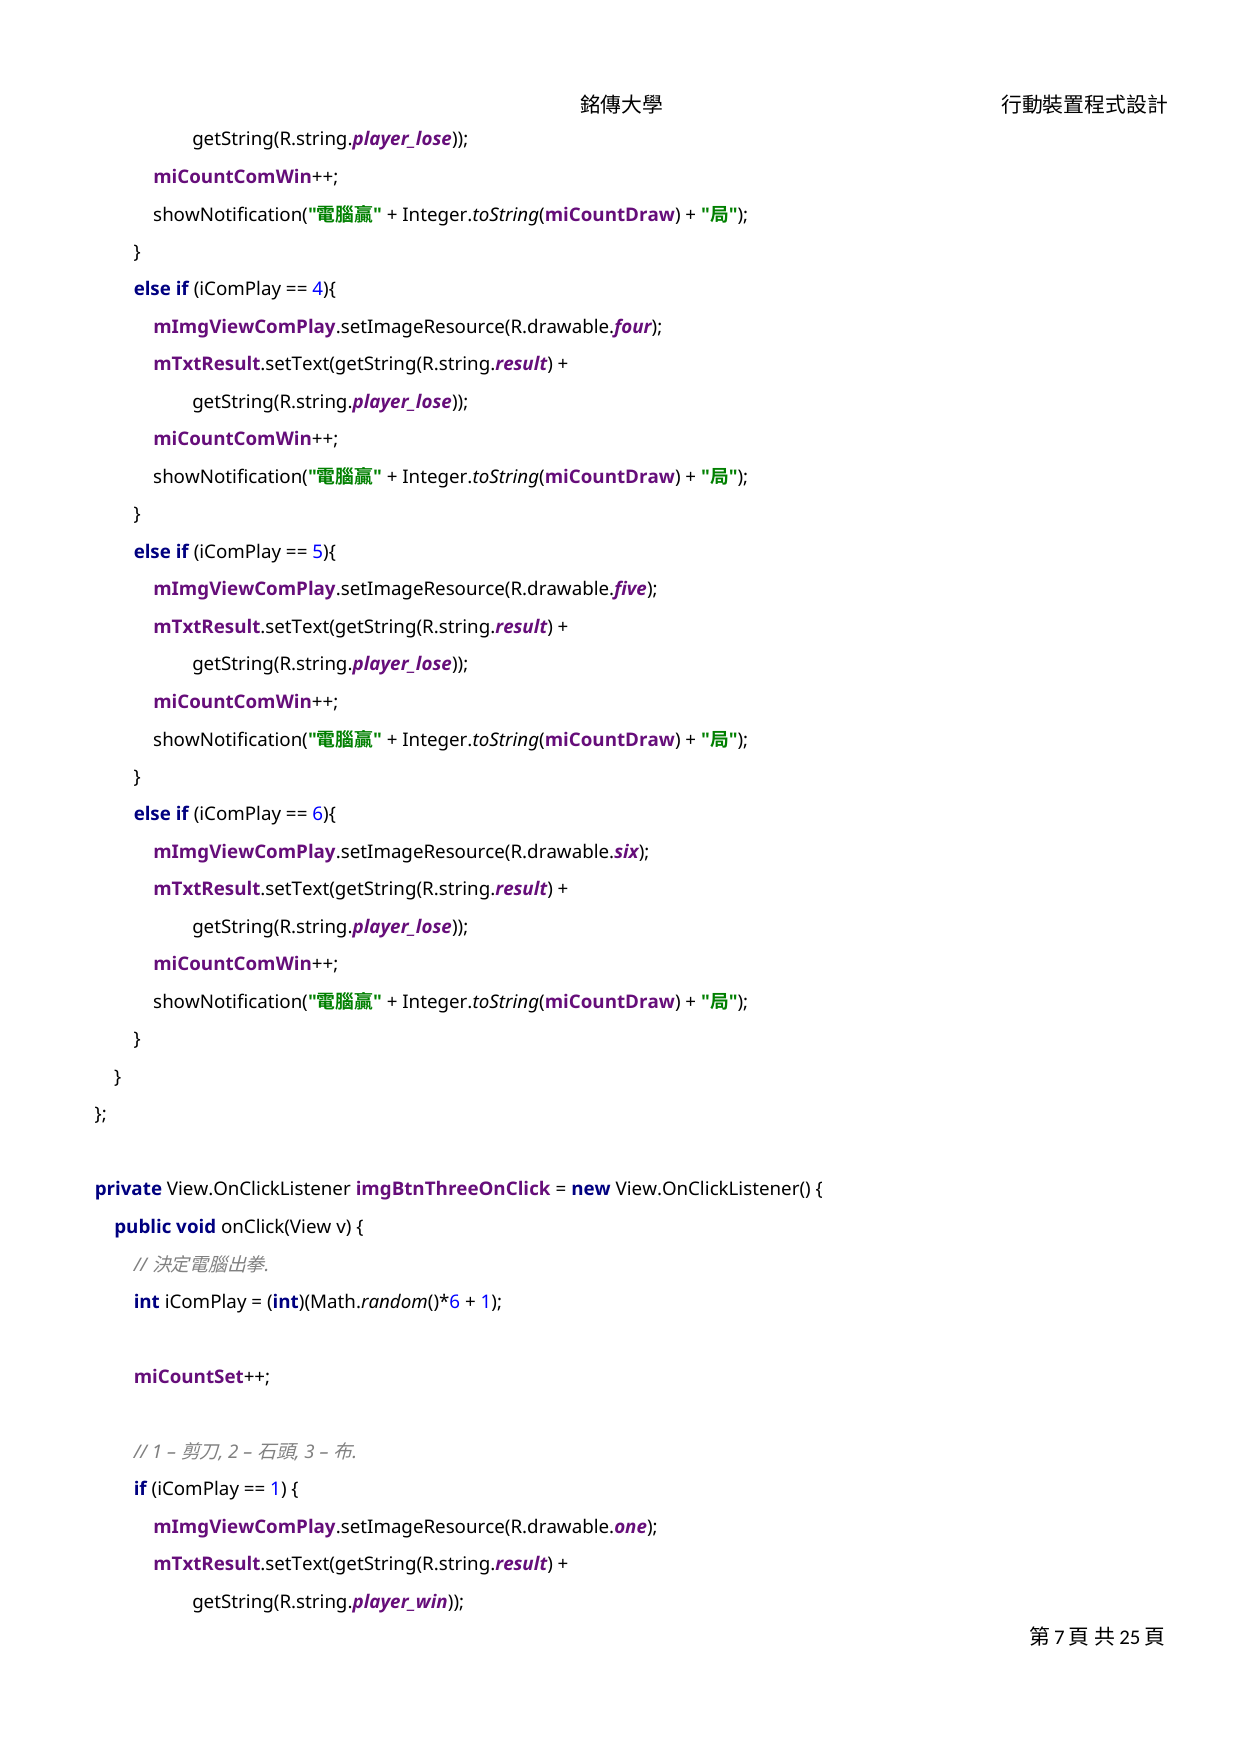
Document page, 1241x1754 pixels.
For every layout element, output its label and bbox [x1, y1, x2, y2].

text [75, 119, 1165, 1619]
